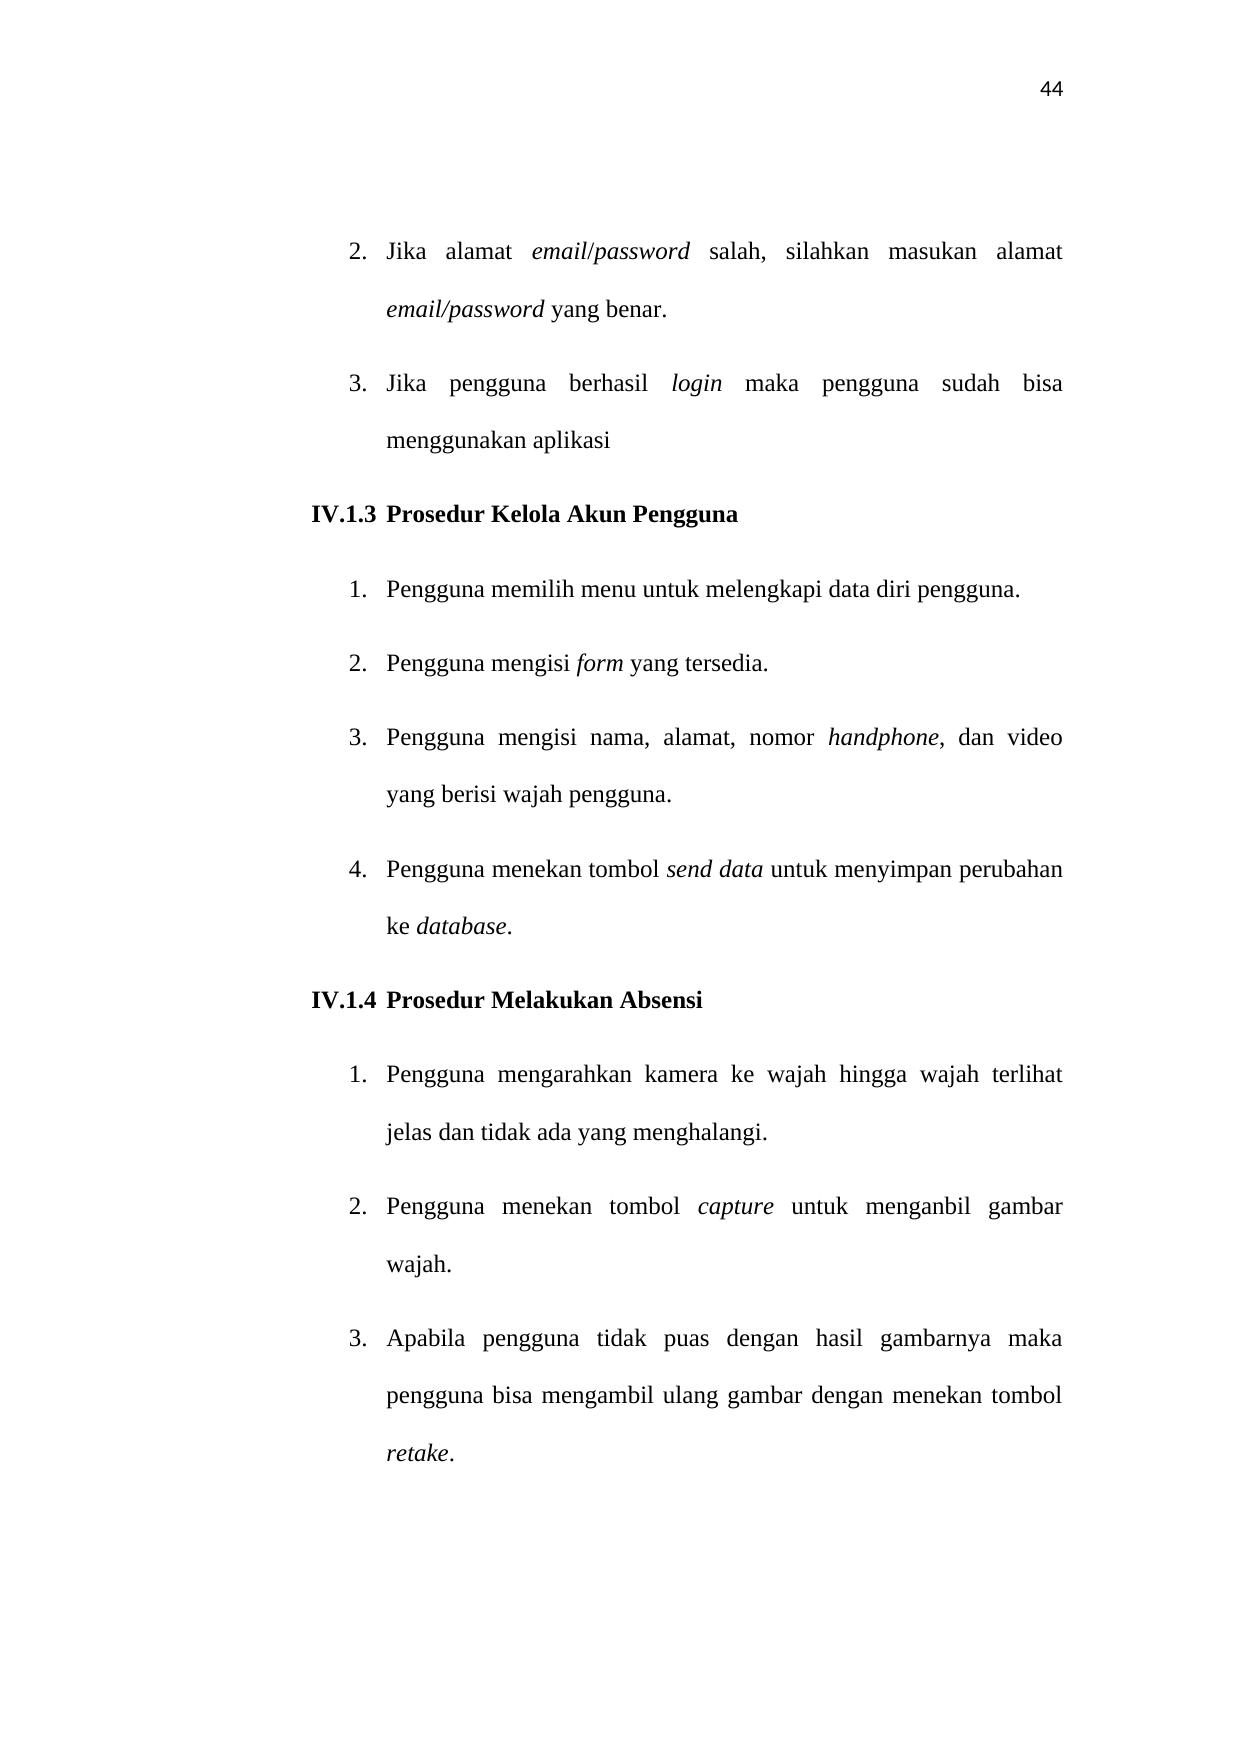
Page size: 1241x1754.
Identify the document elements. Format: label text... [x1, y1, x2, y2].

subtitle Prosedur Melakukan Absensi [311, 985, 1063, 1014]
text Jika pengguna berhasil login maka pengguna sudah bisa menggunakan aplikasi [349, 368, 1063, 454]
text Jika alamat email/password salah, silahkan masukan alamat email/password yang benar. [349, 236, 1063, 322]
text Pengguna menekan tombol send data untuk menyimpan perubahan ke database. [349, 854, 1063, 940]
text Pengguna mengisi nama, alamat, nomor handphone, dan video yang berisi wajah pengguna. [349, 722, 1063, 808]
text Pengguna mengarahkan kamera ke wajah hingga wajah terlihat jelas dan tidak ada yang menghalangi. [349, 1059, 1063, 1146]
text Apabila pengguna tidak puas dengan hasil gambarnya maka pengguna bisa mengambil ulang gambar dengan menekan tombol retake. [349, 1323, 1063, 1467]
subtitle Prosedur Kelola Akun Pengguna [311, 499, 1063, 528]
text Pengguna memilih menu untuk melengkapi data diri pengguna. [349, 574, 1063, 602]
text Pengguna mengisi form yang tersedia. [349, 648, 1063, 677]
text Pengguna menekan tombol capture untuk menganbil gambar wajah. [349, 1191, 1063, 1277]
